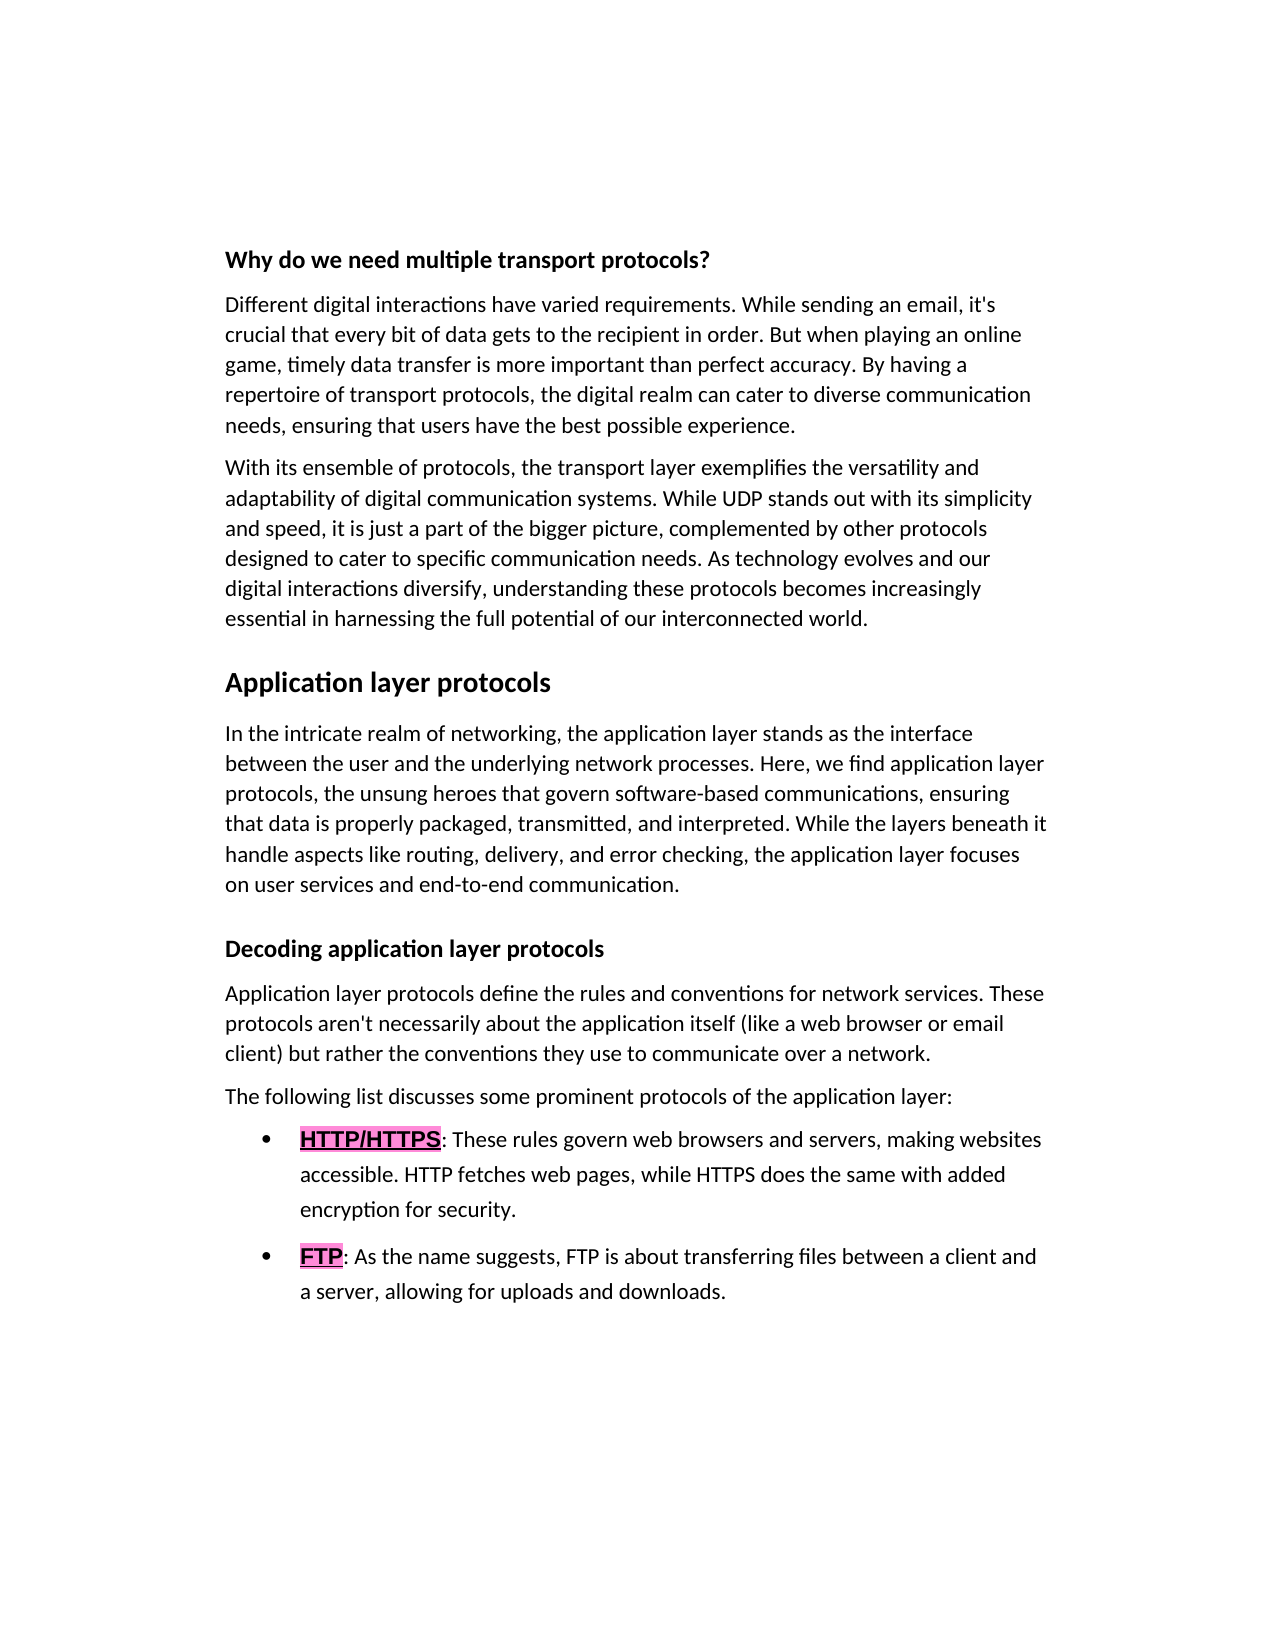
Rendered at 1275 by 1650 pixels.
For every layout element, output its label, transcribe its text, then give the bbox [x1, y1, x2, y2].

text With its ensemble of protocols, the transport layer exemplifies the versatility and adaptability of digital communication systems. While UDP stands out with its simplicity and speed, it is just a part of the bigger picture, complemented by other protocols designed to cater to specific communication needs. As technology evolves and our digital interactions diversify, understanding these protocols becomes increasingly essential in harnessing the full potential of our interconnected world. [225, 453, 1050, 632]
subtitle Decoding application layer protocols [225, 933, 1050, 964]
text In the intricate realm of networking, the application layer stands as the interface between the user and the underlying network processes. Here, we find application layer protocols, the unsung heroes that govern software-based communications, ensuring that data is properly packaged, transmitted, and interpreted. While the layers beneath it handle aspects like routing, delivery, and error checking, the application layer focuses on user services and end-to-end communication. [225, 719, 1050, 898]
text Application layer protocols define the rules and conventions for network services. These protocols aren't necessarily about the application itself (like a web browser or email client) but rather the conventions they use to communicate over a network. [225, 979, 1050, 1067]
subtitle Why do we need multiple transport protocols? [225, 244, 1050, 275]
text HTTP/HTTPS: These rules govern web browsers and servers, making websites accessible. HTTP fetches web pages, while HTTPS does the same with added encryption for security. [262, 1125, 1050, 1223]
text FTP: As the name suggests, FTP is about transferring files between a client and a server, allowing for uploads and downloads. [262, 1242, 1050, 1305]
text Different digital interactions have varied requirements. While sending an email, it's crucial that every bit of data gets to the recipient in order. But when playing an online game, timely data transfer is more important than perfect accuracy. By having a repertoire of transport protocols, the digital realm can cater to diverse communication needs, ensuring that users have the best possible experience. [225, 290, 1050, 439]
text The following list discusses some prominent protocols of the application layer: [225, 1082, 1050, 1110]
subtitle Application layer protocols [225, 664, 1050, 699]
